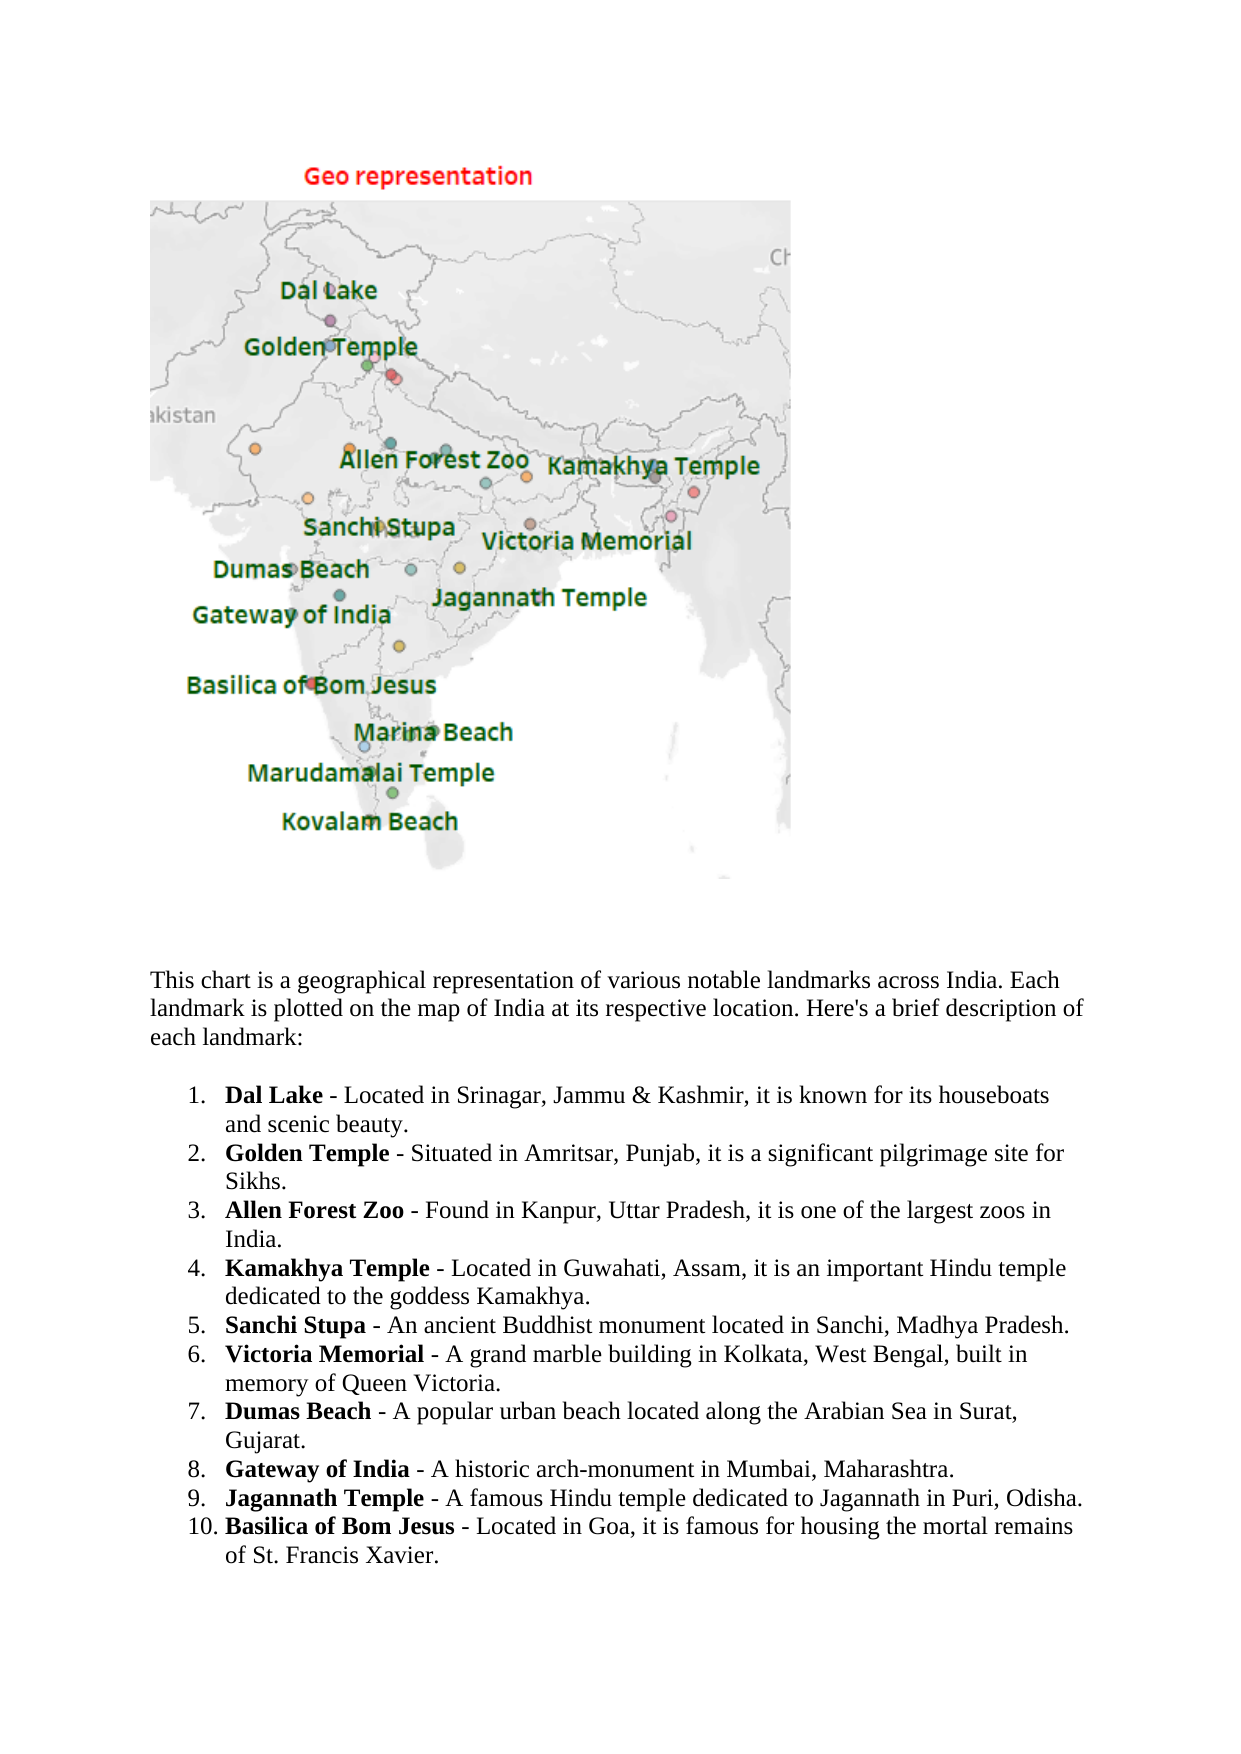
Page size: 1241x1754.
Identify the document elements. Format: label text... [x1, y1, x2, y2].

list Sanchi Stupa - An ancient Buddhist monument located in Sanchi, Madhya Pradesh. [187, 1310, 1090, 1339]
list Dal Lake - Located in Srinagar, Jammu & Kashmir, it is known for its houseboats and scenic beauty. [187, 1080, 1090, 1138]
picture [150, 150, 791, 879]
list Jagannath Temple - A famous Hindu temple dedicated to Jagannath in Puri, Odisha. [187, 1483, 1090, 1511]
list Victoria Memorial - A grand marble building in Kolkata, West Bengal, built in memory of Queen Victoria. [187, 1339, 1090, 1396]
list Allen Forest Zoo - Found in Kanpur, Uttar Pradesh, it is one of the largest zoos in India. [187, 1195, 1090, 1253]
list Dumas Beach - A popular urban beach located along the Arabian Sea in Surat, Gujarat. [187, 1396, 1090, 1454]
text This chart is a geographical representation of various notable landmarks across India. Each landmark is plotted on the map of India at its respective location. Here's a brief description of each landmark: [150, 965, 1090, 1051]
list Gateway of India - A historic arch-monument in Mumbai, Maharashtra. [187, 1454, 1090, 1483]
list Kamakhya Temple - Located in Guwahati, Assam, it is an important Hindu temple dedicated to the goddess Kamakhya. [187, 1253, 1090, 1310]
list Basilica of Bom Jesus - Located in Goa, it is famous for housing the mortal remains of St. Francis Xavier. [187, 1511, 1090, 1569]
list Golden Temple - Situated in Amritsar, Punjab, it is a significant pilgrimage site for Sikhs. [187, 1138, 1090, 1195]
